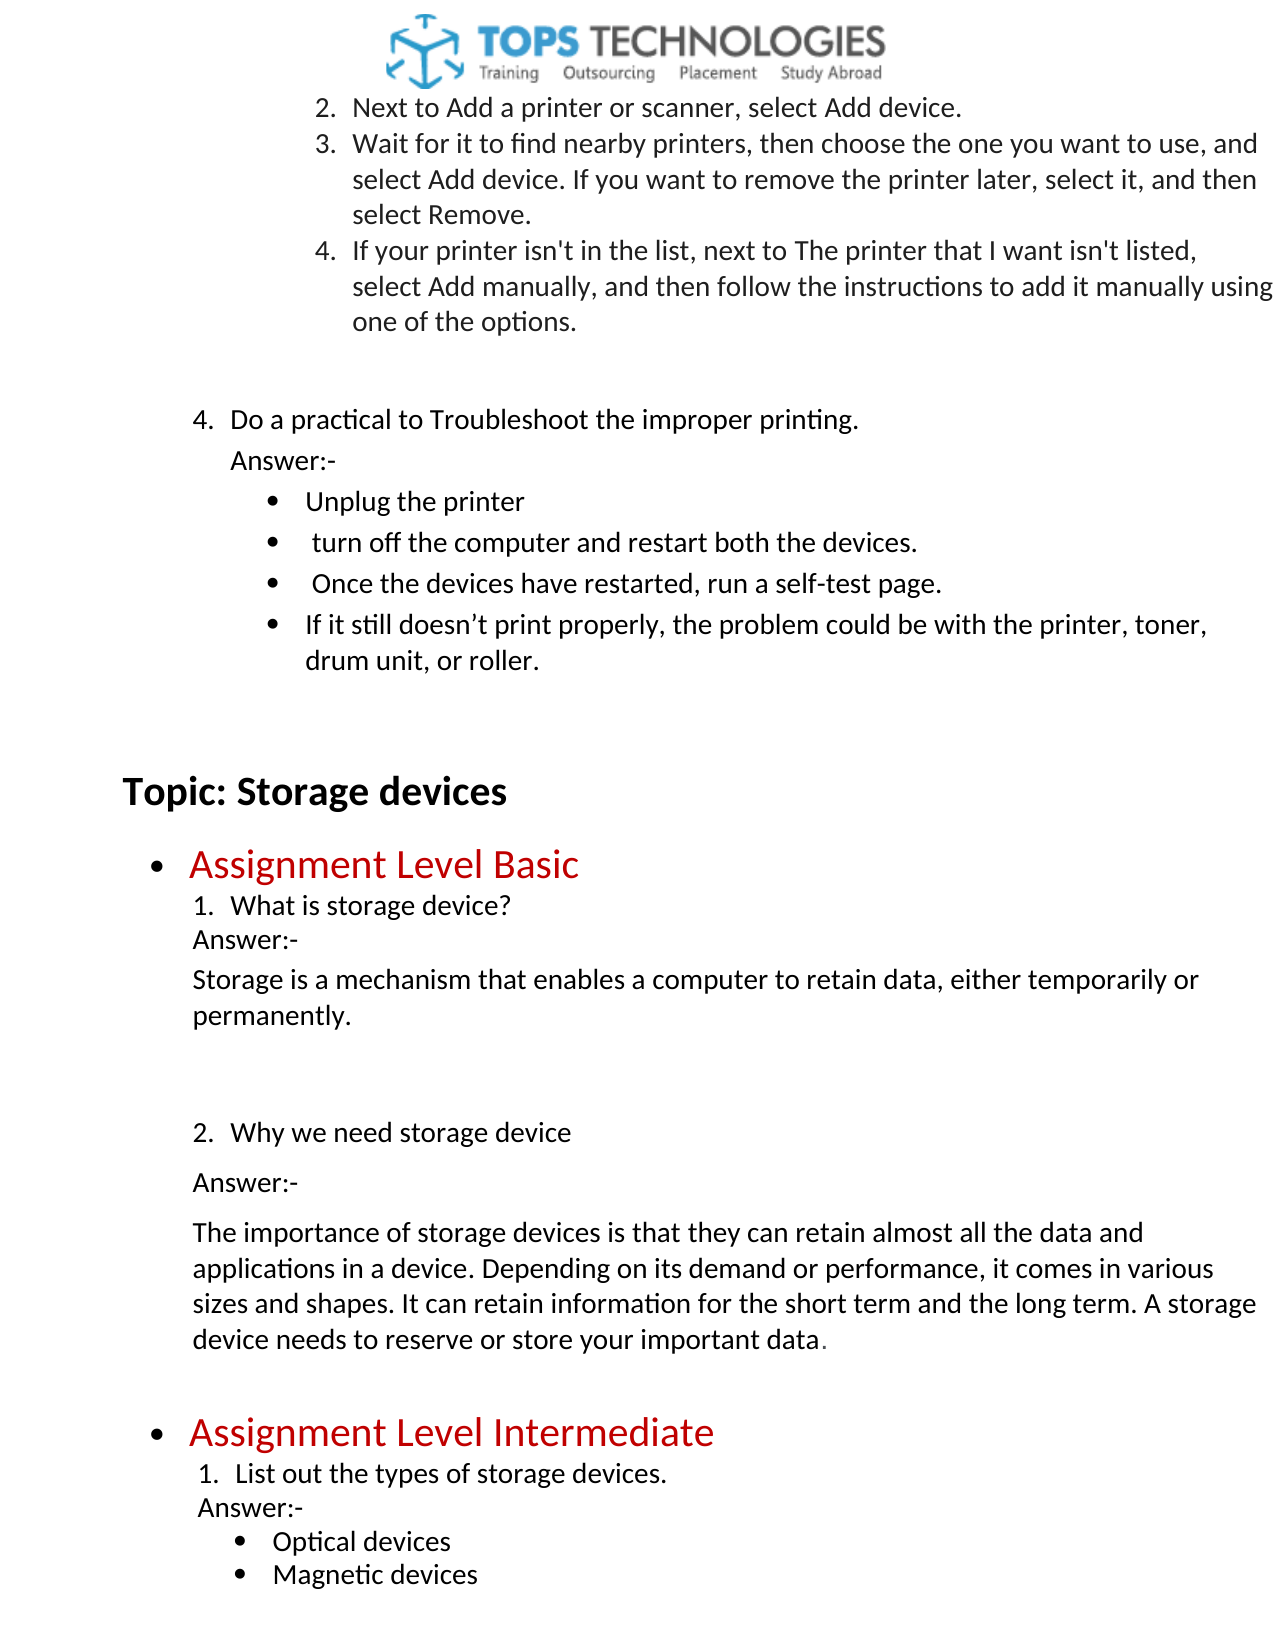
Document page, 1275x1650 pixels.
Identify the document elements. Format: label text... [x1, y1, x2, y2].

text Answer:- [192, 1164, 1275, 1200]
list Do a practical to Troubleshoot the improper printing. [192, 401, 1275, 437]
text Storage is a mechanism that enables a computer to retain data, either temporarily or permanently. [352, 961, 1275, 1033]
list Optical devices [235, 1524, 1275, 1558]
text The importance of storage devices is that they can retain almost all the data and applications in a device. Depending on its demand or performance, it comes in various sizes and shapes. It can retain information for the short term and the long term. A storage device needs to reserve or store your important data. [192, 1225, 468, 1357]
subtitle Assignment Level Intermediate [151, 1406, 1275, 1457]
list Once the devices have restarted, run a self-test page. [268, 565, 1275, 601]
list If your printer isn't in the list, next to The printer that I want isn't listed, select Add manually, and then follow the instructions to add it manually using one of the options. [314, 232, 1275, 339]
list turn off the computer and restart both the devices. [268, 524, 1275, 560]
list Magnetic devices [235, 1558, 1275, 1591]
list List out the types of storage devices. [197, 1457, 1275, 1490]
picture [386, 14, 886, 89]
text The importance of storage devices is that they can retain almost all the data and applications in a device. Depending on its demand or performance, it comes in various sizes and shapes. It can retain information for the short term and the long term. A storage device needs to reserve or store your important data. [688, 1214, 1275, 1357]
subtitle Topic: Storage devices [122, 765, 1275, 816]
list Why we need storage device [192, 1114, 1275, 1150]
text Answer:- [197, 1490, 1275, 1524]
subtitle Assignment Level Basic [151, 837, 1275, 889]
text Answer:- [192, 922, 1275, 956]
list Next to Add a printer or scanner, select Add device. [314, 89, 1275, 125]
list If it still doesn’t print properly, the problem could be with the printer, toner, drum unit, or roller. [268, 606, 1275, 677]
list Answer:- [230, 442, 1275, 478]
list Unplug the printer [268, 483, 1275, 519]
list What is storage device? [192, 889, 1275, 922]
list Wait for it to find nearby printers, then choose the one you want to use, and select Add device. If you want to remove the printer later, select it, and then select Remove. [314, 125, 1275, 232]
